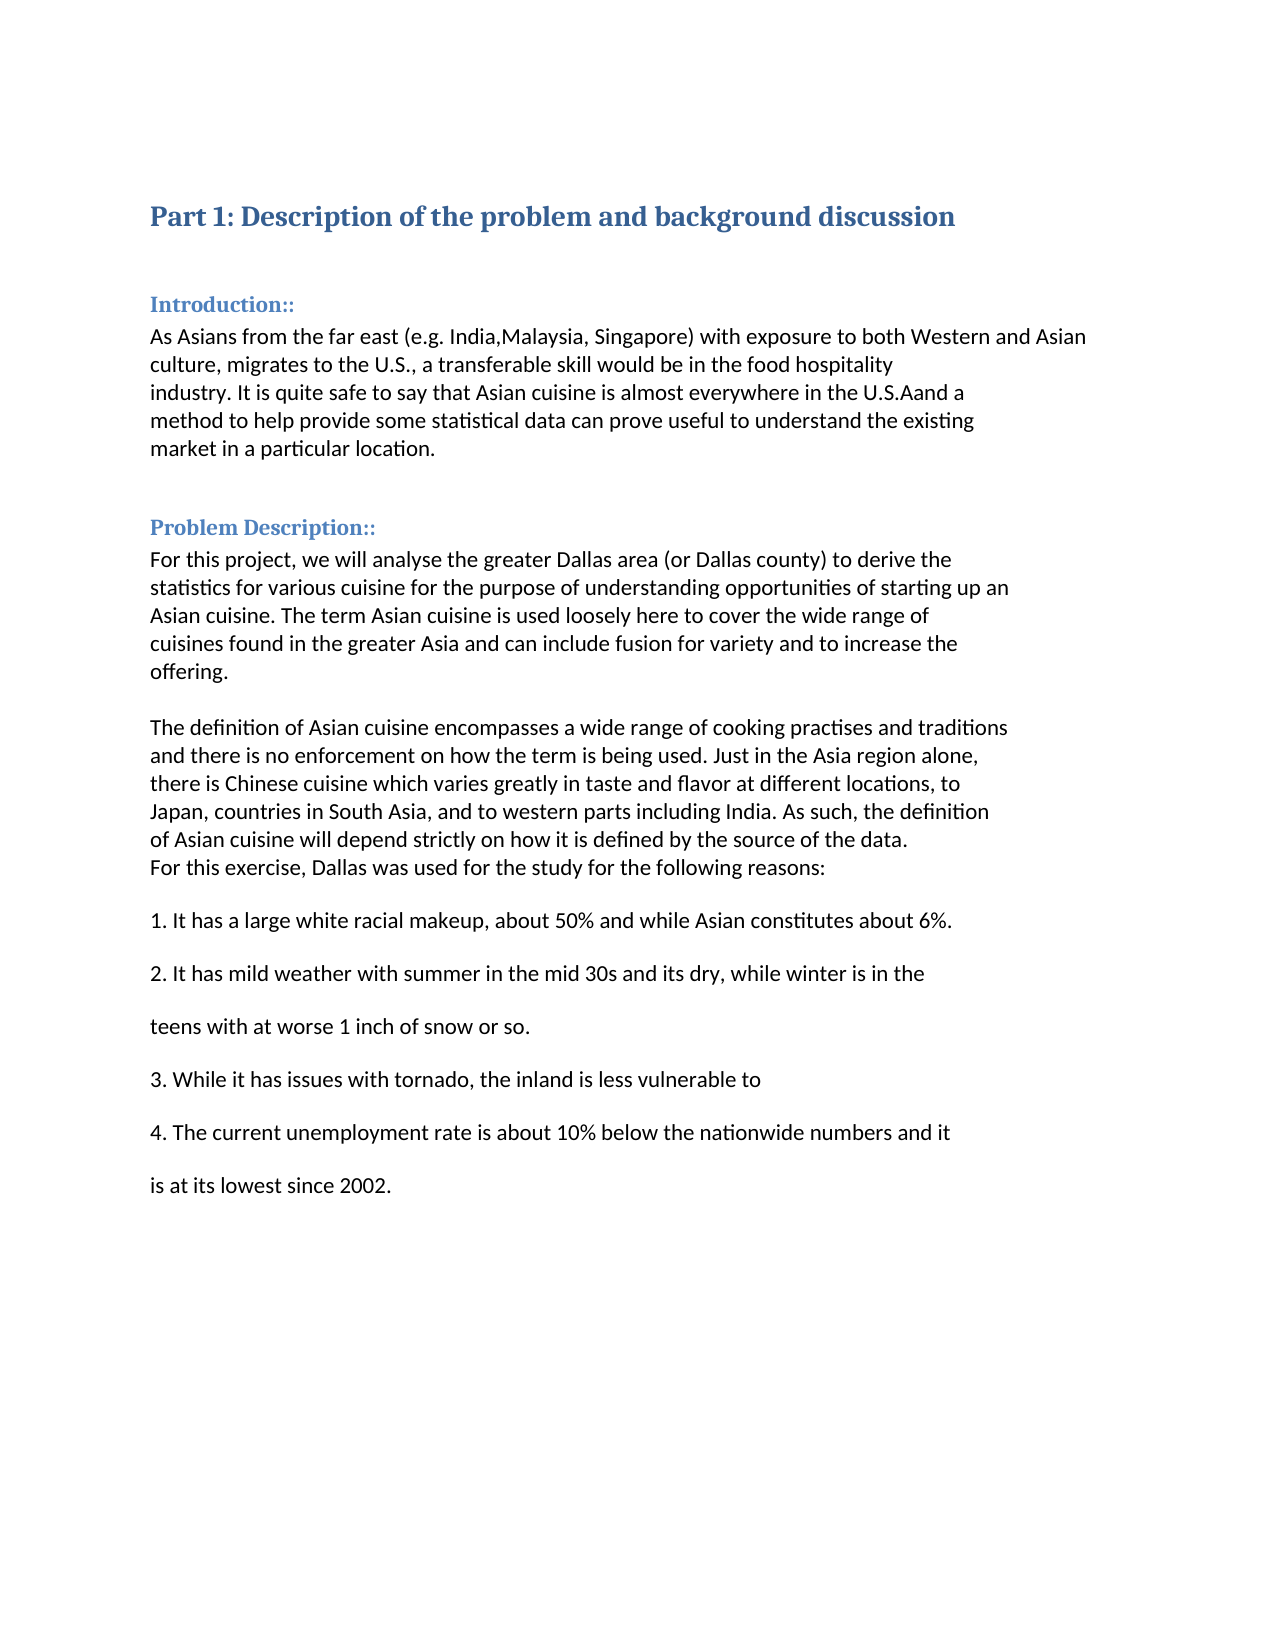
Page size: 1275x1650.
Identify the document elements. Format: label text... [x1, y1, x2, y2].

text statistics for various cuisine for the purpose of understanding opportunities of starting up an [150, 573, 1125, 601]
text cuisines found in the greater Asia and can include fusion for variety and to increase the [150, 629, 1125, 657]
text method to help provide some statistical data can prove useful to understand the existing [150, 406, 1125, 434]
text is at its lowest since 2002. [150, 1171, 1125, 1199]
text 4. The current unemployment rate is about 10% below the nationwide numbers and it [150, 1118, 1125, 1146]
subtitle Introduction:: [150, 292, 1125, 318]
text 2. It has mild weather with summer in the mid 30s and its dry, while winter is in the [150, 959, 1125, 987]
text of Asian cuisine will depend strictly on how it is defined by the source of the data. [150, 825, 1125, 853]
text market in a particular location. [150, 434, 1125, 462]
text offering. [150, 657, 1125, 685]
text industry. It is quite safe to say that Asian cuisine is almost everywhere in the U.S.Aand a [150, 378, 1125, 406]
text For this project, we will analyse the greater Dallas area (or Dallas county) to derive the [150, 545, 1125, 573]
text As Asians from the far east (e.g. India,Malaysia, Singapore) with exposure to both Western and Asian culture, migrates to the U.S., a transferable skill would be in the food hospitality [150, 322, 1125, 378]
text 1. It has a large white racial makeup, about 50% and while Asian constitutes about 6%. [150, 906, 1125, 934]
text and there is no enforcement on how the term is being used. Just in the Asia region alone, [150, 741, 1125, 769]
text Japan, countries in South Asia, and to western parts including India. As such, the definition [150, 797, 1125, 825]
text 3. While it has issues with tornado, the inland is less vulnerable to [150, 1065, 1125, 1093]
text The definition of Asian cuisine encompasses a wide range of cooking practises and traditions [150, 713, 1125, 741]
subtitle Problem Description:: [150, 515, 1125, 541]
text For this exercise, Dallas was used for the study for the following reasons: [150, 853, 1125, 881]
text Asian cuisine. The term Asian cuisine is used loosely here to cover the wide range of [150, 601, 1125, 629]
text there is Chinese cuisine which varies greatly in taste and flavor at different locations, to [150, 769, 1125, 797]
text teens with at worse 1 inch of snow or so. [150, 1012, 1125, 1040]
subtitle Part 1: Description of the problem and background discussion [150, 200, 1125, 233]
